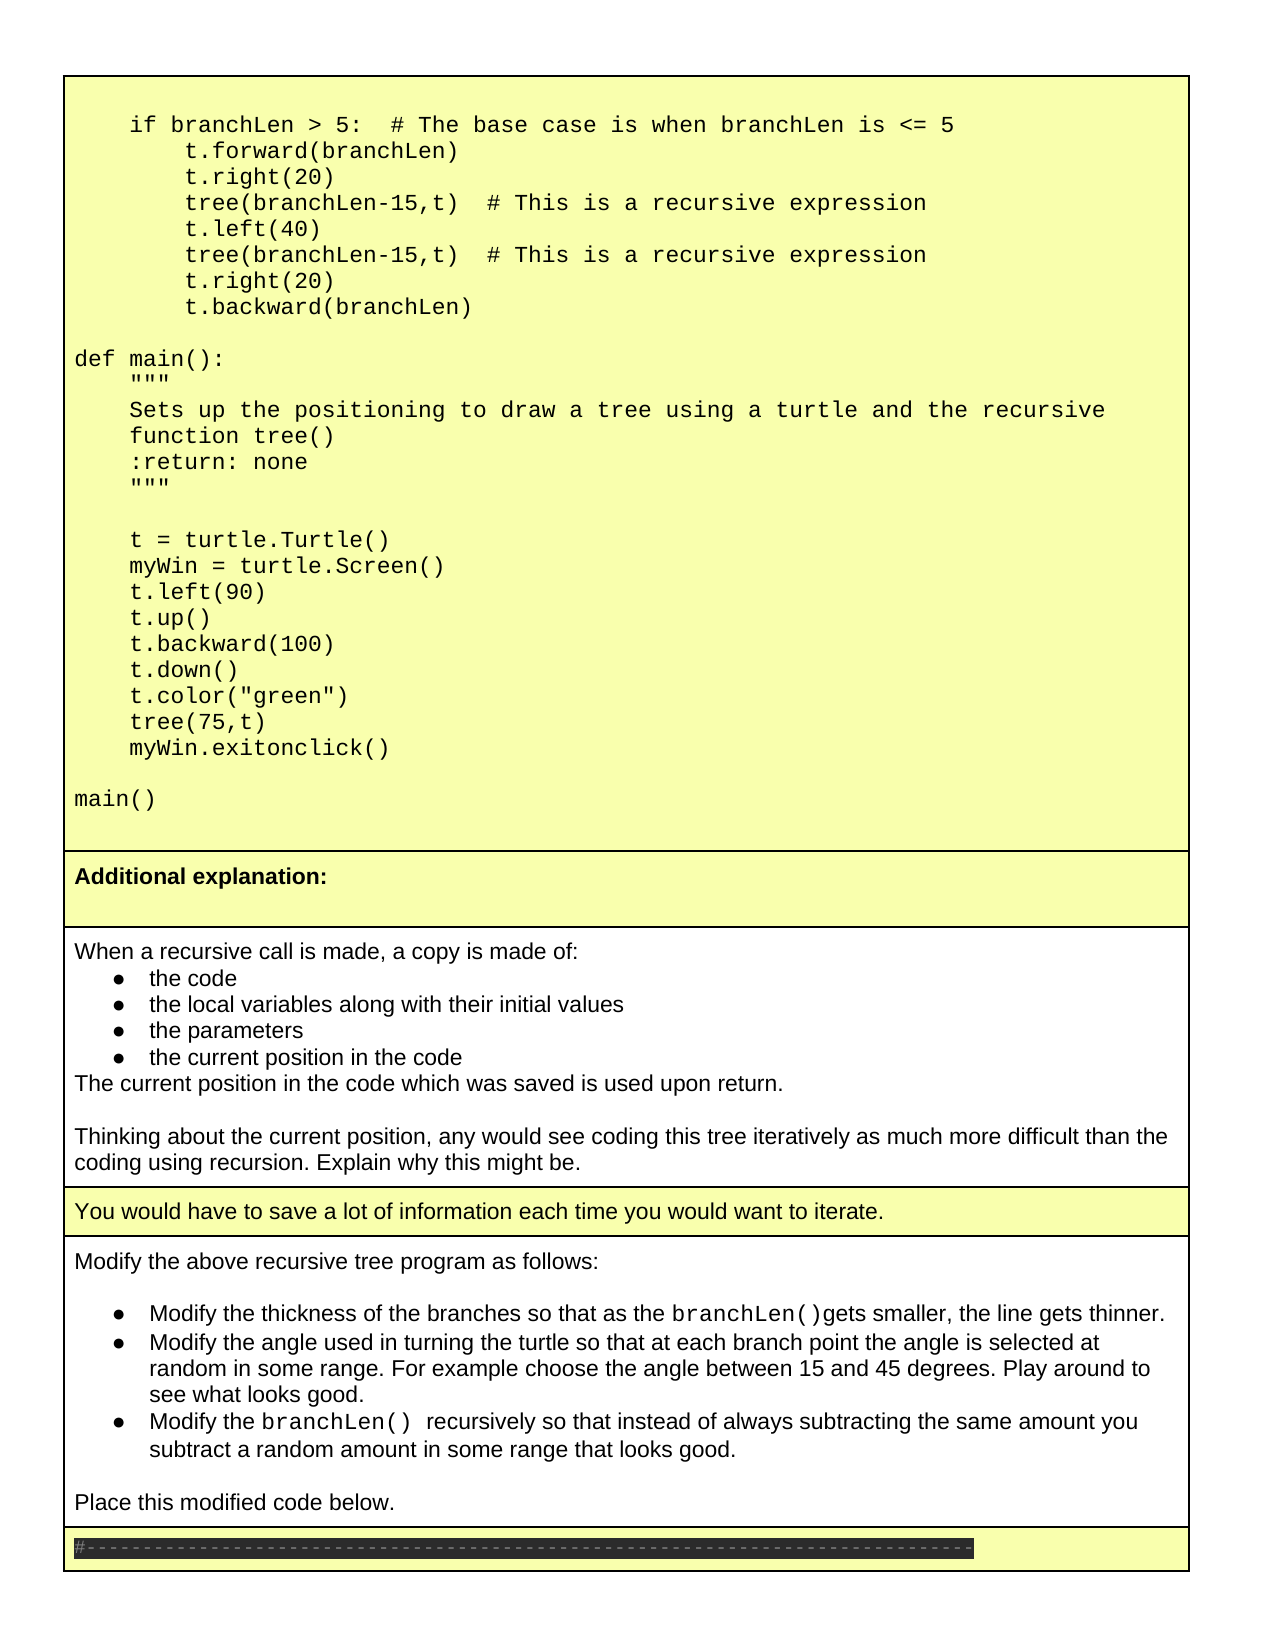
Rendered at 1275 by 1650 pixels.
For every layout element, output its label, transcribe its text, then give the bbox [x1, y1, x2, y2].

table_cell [65, 1528, 1188, 1570]
table_cell You would have to save a lot of information each time you would want to iterate. [65, 1188, 1188, 1235]
table_cell When a recursive call is made, a copy is made of: the code the local variables along with their initial values the parameters the current position in the code The current position in the code which was saved is used upon return. Thinking about the current position, any would see coding this tree iteratively as much more difficult than the coding using recursion. Explain why this might be. [65, 928, 1188, 1186]
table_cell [65, 77, 1188, 850]
table_cell Additional explanation: [65, 852, 1188, 926]
table_cell Modify the above recursive tree program as follows: Modify the thickness of the branches so that as the branchLen()gets smaller, the line gets thinner. Modify the angle used in turning the turtle so that at each branch point the angle is selected at random in some range. For example choose the angle between 15 and 45 degrees. Play around to see what looks good. Modify the branchLen() recursively so that instead of always subtracting the same amount you subtract a random amount in some range that looks good. Place this modified code below. [65, 1237, 1188, 1526]
